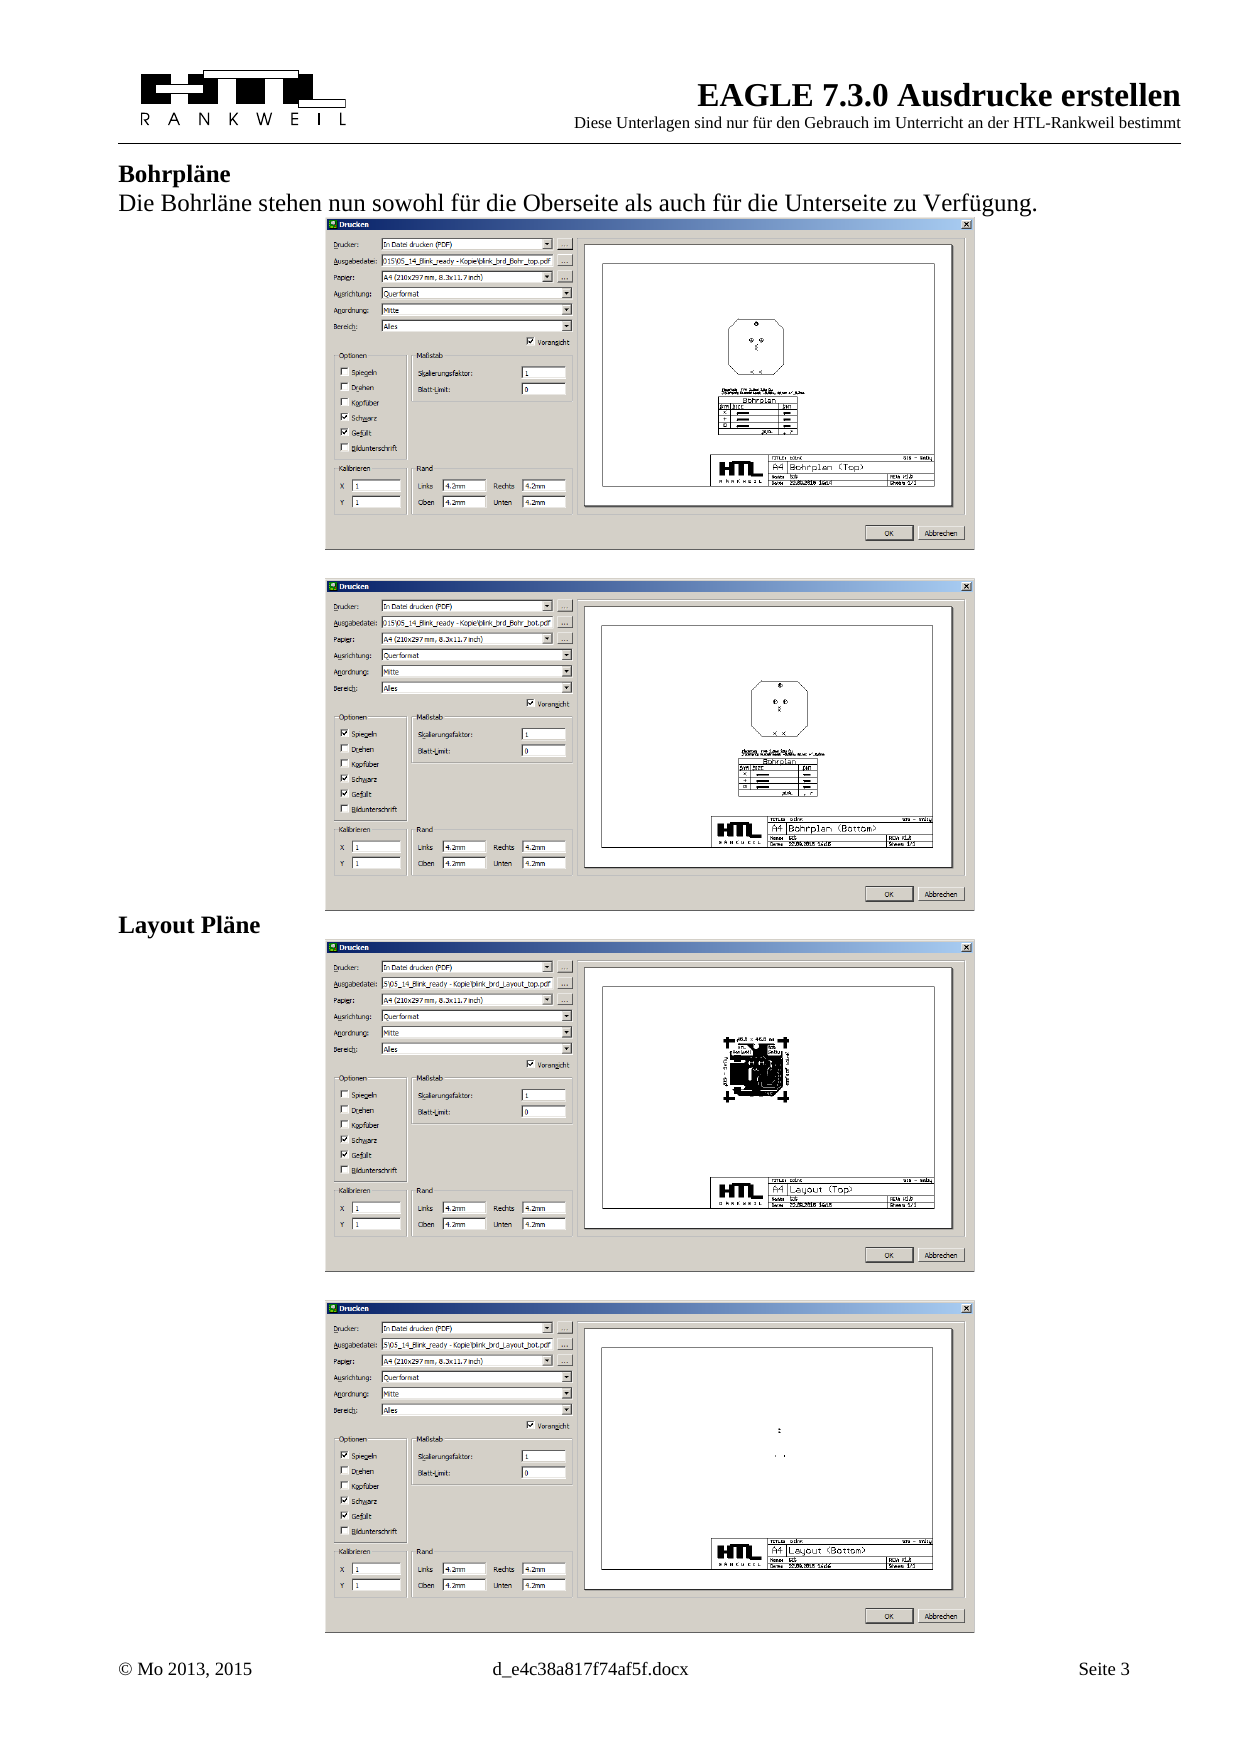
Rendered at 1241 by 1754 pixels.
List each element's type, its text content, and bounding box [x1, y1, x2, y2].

subtitle Bohrpläne [118, 159, 1181, 188]
picture [325, 939, 975, 1272]
text Die Bohrläne stehen nun sowohl für die Oberseite als auch für die Unterseite zu Verfügung. [118, 188, 1181, 217]
picture [325, 578, 975, 911]
picture [325, 1300, 975, 1633]
subtitle Layout Pläne [118, 911, 1181, 939]
picture [325, 217, 975, 550]
